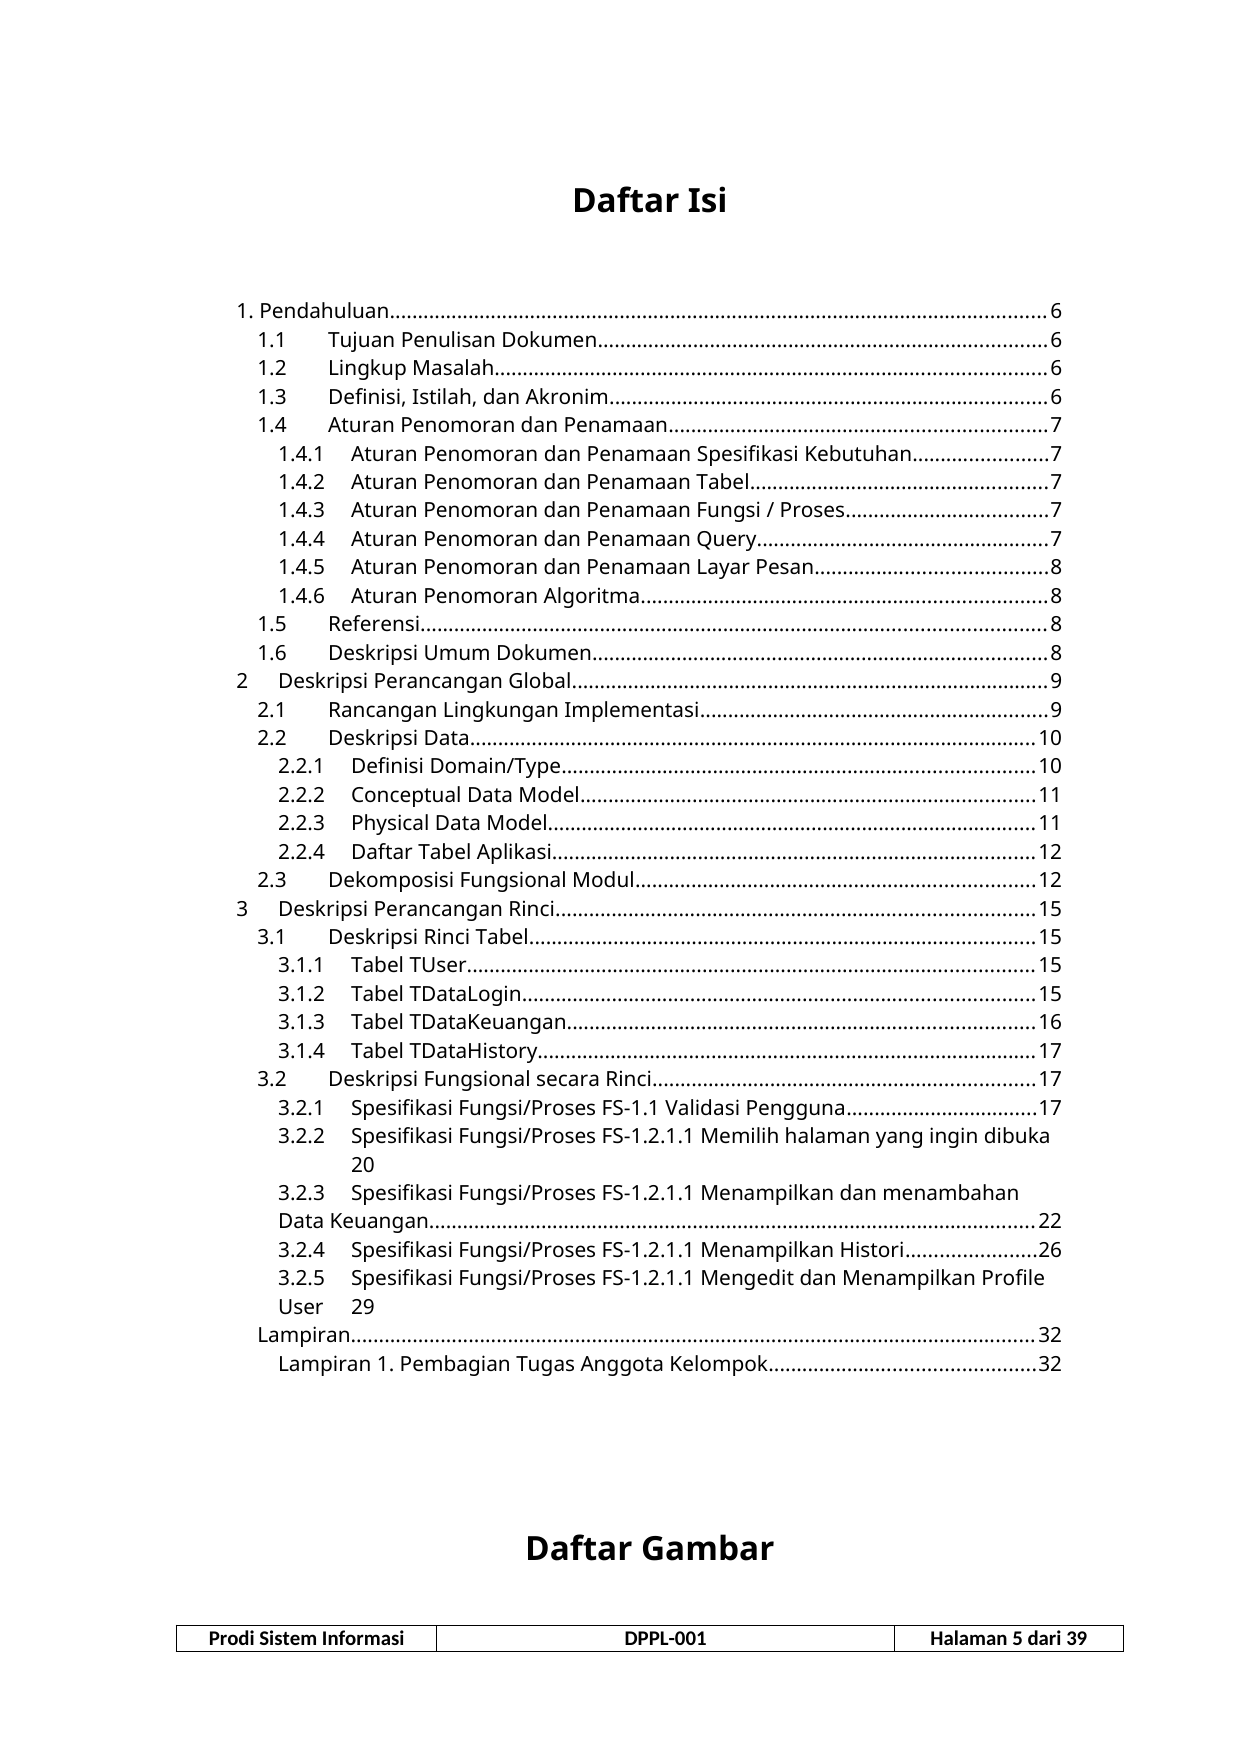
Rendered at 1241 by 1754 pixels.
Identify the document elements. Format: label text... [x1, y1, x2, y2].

title Daftar Isi [236, 177, 1063, 223]
title Daftar Gambar [236, 1525, 1063, 1570]
